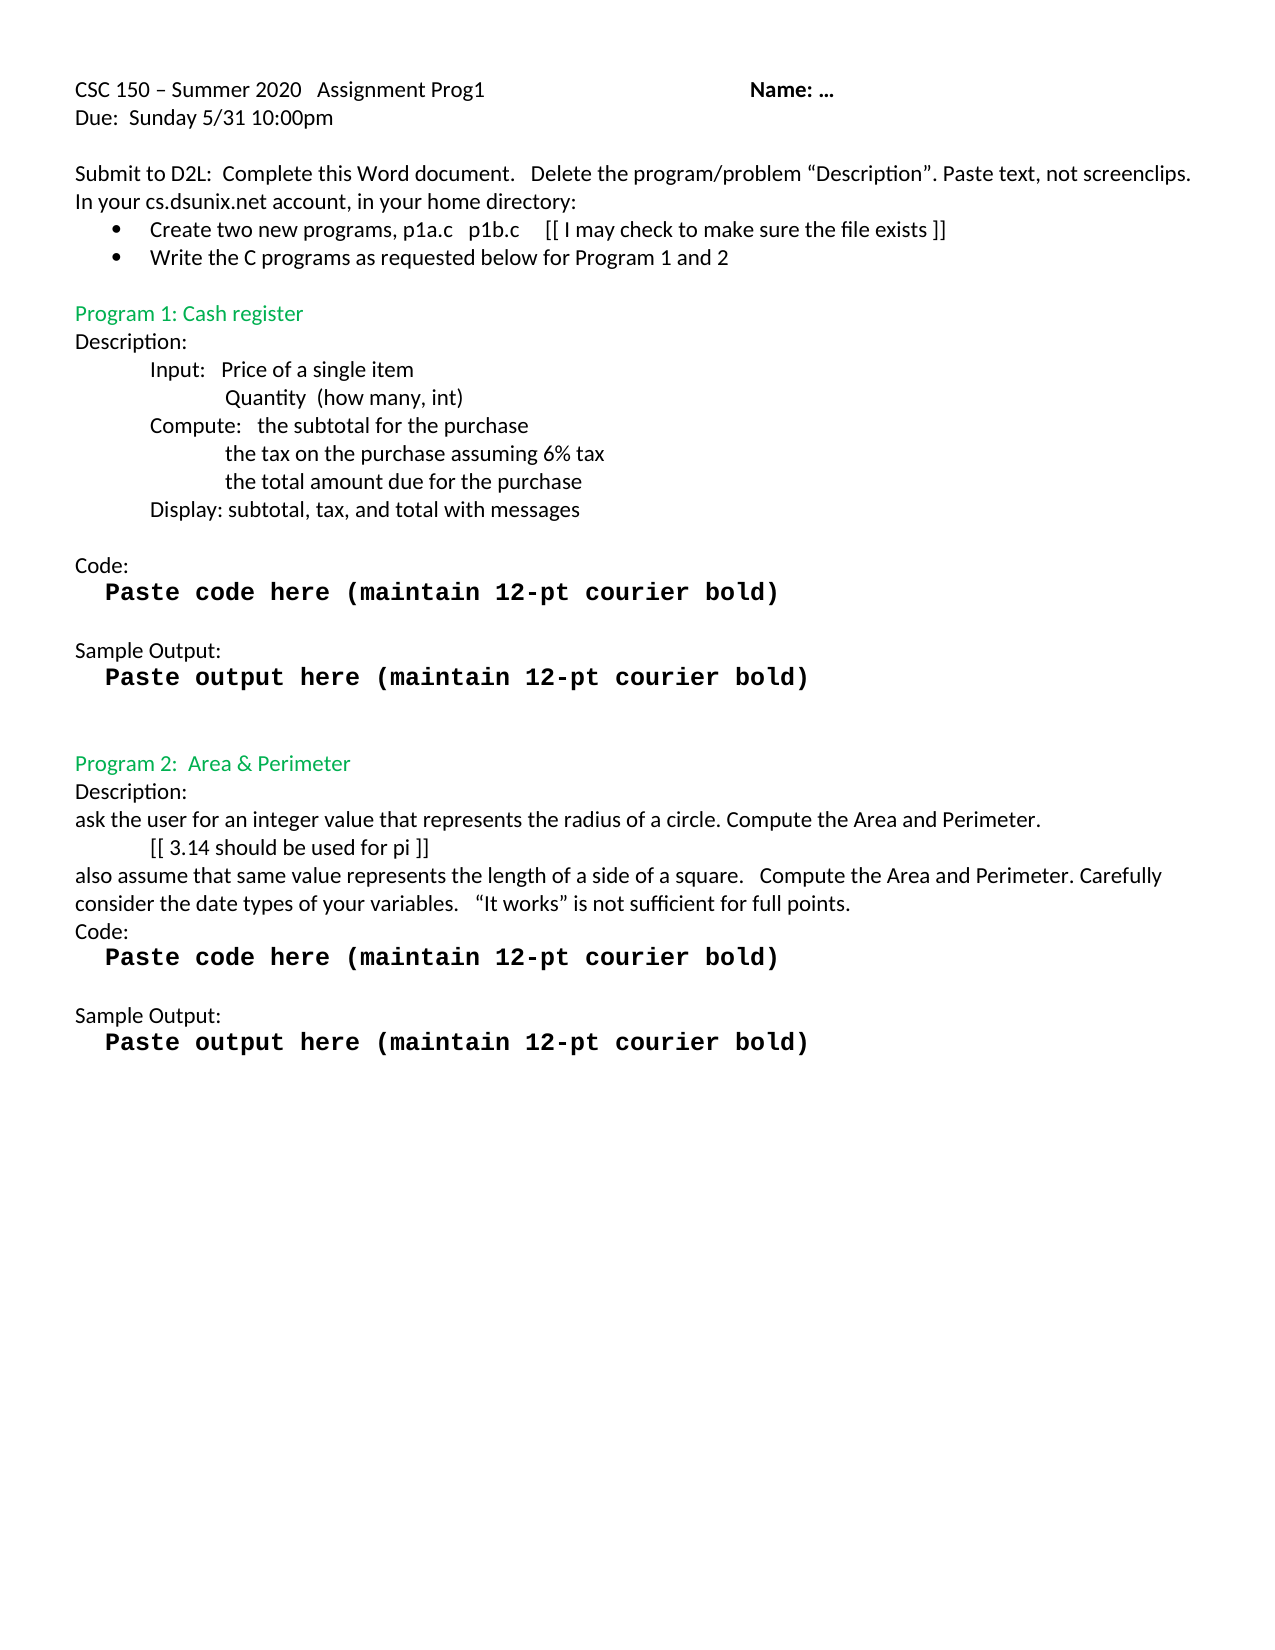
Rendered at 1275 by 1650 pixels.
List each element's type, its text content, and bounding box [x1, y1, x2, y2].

text Code: [75, 551, 1200, 579]
text Paste output here (maintain 12-pt courier bold) [75, 1029, 1200, 1058]
list Write the C programs as requested below for Program 1 and 2 [112, 243, 1200, 271]
text Sample Output: [75, 636, 1200, 664]
text [[ 3.14 should be used for pi ]] [75, 833, 1200, 861]
text Paste code here (maintain 12-pt courier bold) [75, 579, 1200, 608]
text Input: Price of a single item [75, 355, 1200, 383]
text Display: subtotal, tax, and total with messages [75, 495, 1200, 523]
text Submit to D2L: Complete this Word document. Delete the program/problem “Description”. Paste text, not screenclips. [75, 159, 1200, 187]
text Paste code here (maintain 12-pt courier bold) [75, 945, 1200, 973]
text Program 2: Area & Perimeter [75, 749, 1200, 777]
text CSC 150 – Summer 2020 Assignment Prog1 Name: … [75, 75, 1200, 103]
text ask the user for an integer value that represents the radius of a circle. Compute the Area and Perimeter. [75, 805, 1200, 833]
text In your cs.dsunix.net account, in your home directory: [75, 187, 1200, 215]
text the total amount due for the purchase [150, 467, 1200, 495]
text Description: [75, 327, 1200, 355]
text Code: [75, 917, 1200, 945]
text Compute: the subtotal for the purchase [75, 411, 1200, 439]
list Create two new programs, p1a.c p1b.c [[ I may check to make sure the file exists ]] [112, 215, 1200, 243]
text the tax on the purchase assuming 6% tax [150, 439, 1200, 467]
text Description: [75, 777, 1200, 805]
text Quantity (how many, int) [150, 383, 1200, 411]
text also assume that same value represents the length of a side of a square. Compute the Area and Perimeter. Carefully consider the date types of your variables. “It works” is not sufficient for full points. [75, 861, 1200, 917]
text Due: Sunday 5/31 10:00pm [75, 103, 1200, 131]
text Sample Output: [75, 1002, 1200, 1029]
text Program 1: Cash register [75, 299, 1200, 327]
text Paste output here (maintain 12-pt courier bold) [75, 664, 1200, 692]
